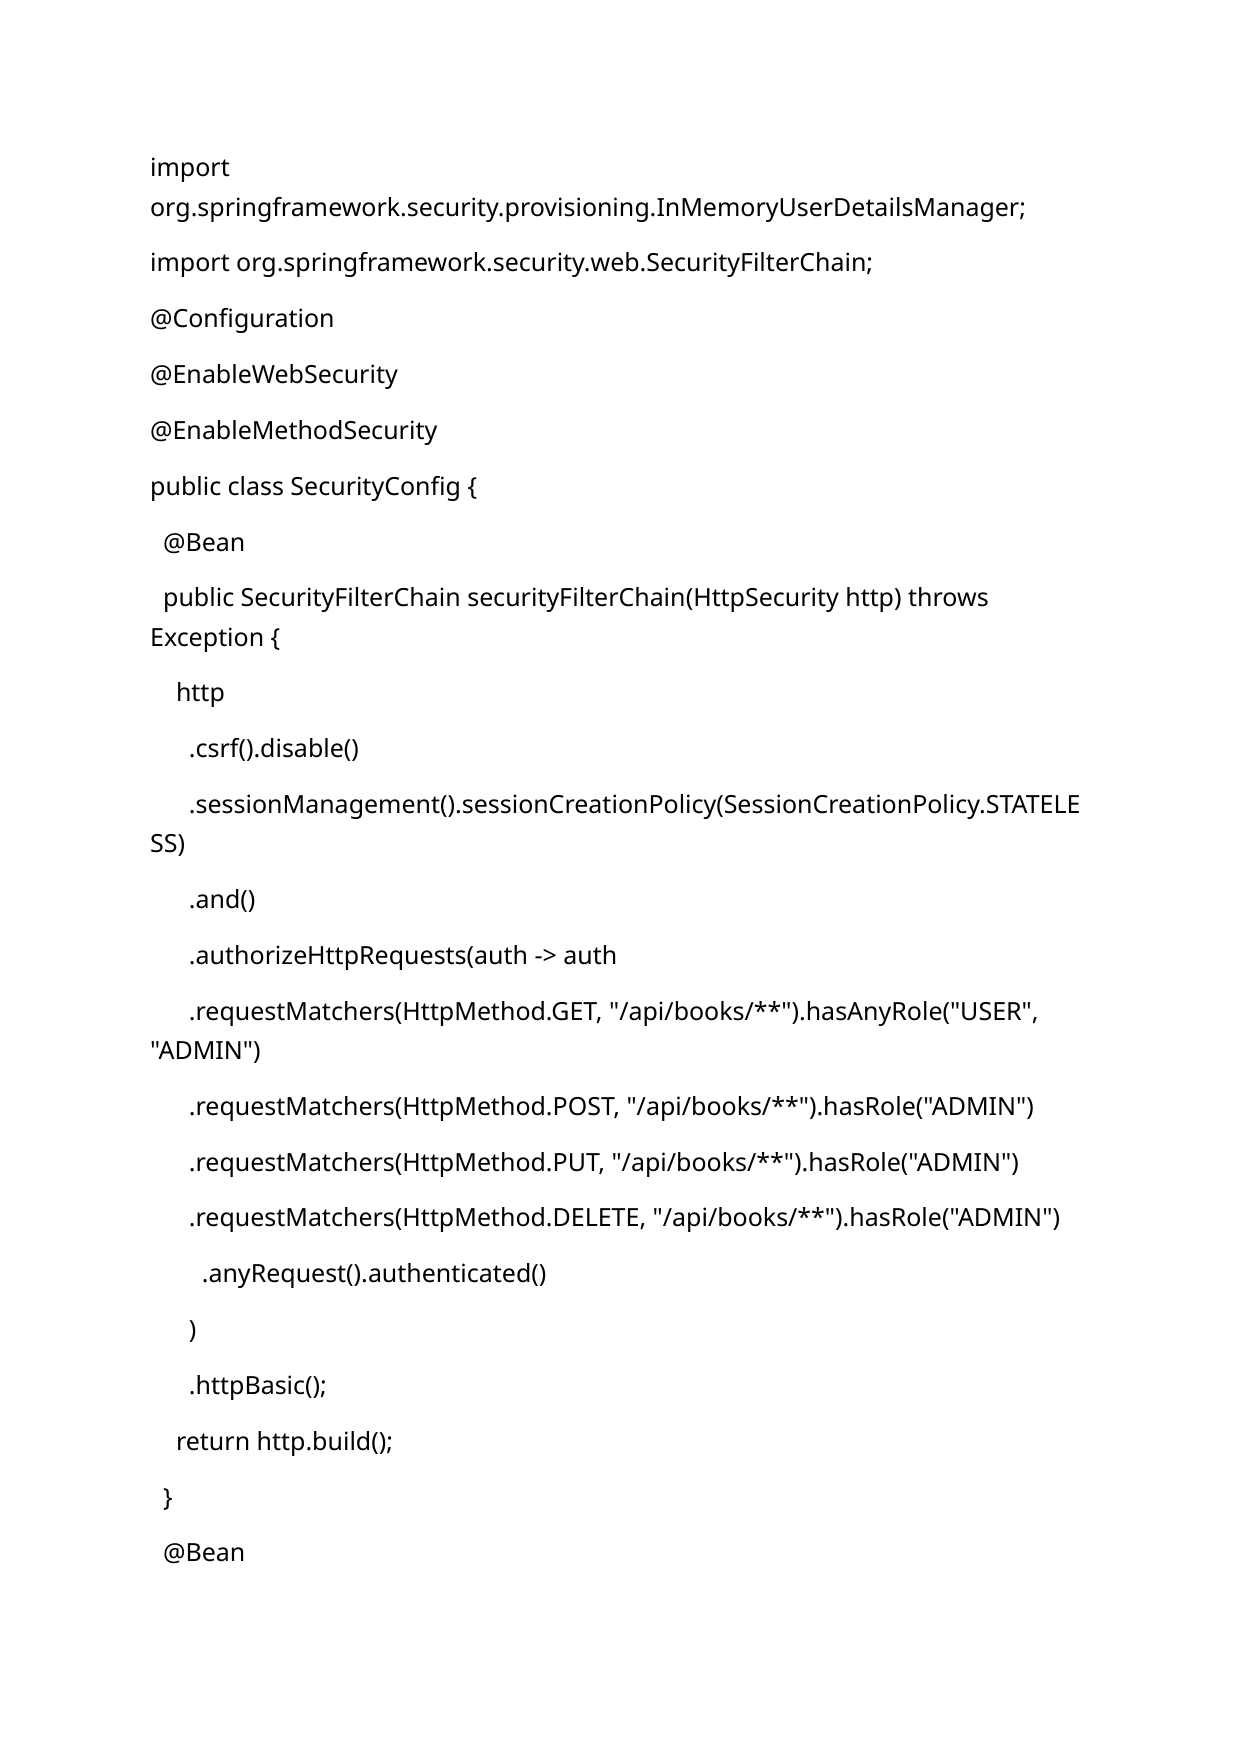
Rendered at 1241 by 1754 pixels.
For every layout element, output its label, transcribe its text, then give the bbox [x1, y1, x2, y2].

text .csrf().disable() [150, 731, 1090, 765]
text @Configuration [150, 301, 1090, 335]
text ) [150, 1312, 1090, 1346]
text .authorizeHttpRequests(auth -> auth [150, 937, 1090, 972]
text .httpBasic(); [150, 1367, 1090, 1402]
text import org.springframework.security.provisioning.InMemoryUserDetailsManager; [150, 150, 1090, 223]
text import org.springframework.security.web.SecurityFilterChain; [150, 245, 1090, 279]
text @Bean [150, 524, 1090, 558]
text @Bean [150, 1535, 1090, 1569]
text .requestMatchers(HttpMethod.PUT, "/api/books/**").hasRole("ADMIN") [150, 1144, 1090, 1178]
text return http.build(); [150, 1423, 1090, 1457]
text .requestMatchers(HttpMethod.GET, "/api/books/**").hasAnyRole("USER", "ADMIN") [150, 993, 1090, 1067]
text public SecurityFilterChain securityFilterChain(HttpSecurity http) throws Exception { [150, 580, 1090, 653]
text .sessionManagement().sessionCreationPolicy(SessionCreationPolicy.STATELESS) [150, 787, 1090, 860]
text .anyRequest().authenticated() [150, 1256, 1090, 1290]
text .requestMatchers(HttpMethod.POST, "/api/books/**").hasRole("ADMIN") [150, 1088, 1090, 1122]
text @EnableMethodSecurity [150, 412, 1090, 447]
text http [150, 675, 1090, 709]
text } [150, 1479, 1090, 1513]
text .requestMatchers(HttpMethod.DELETE, "/api/books/**").hasRole("ADMIN") [150, 1200, 1090, 1234]
text public class SecurityConfig { [150, 468, 1090, 502]
text .and() [150, 882, 1090, 916]
text @EnableWebSecurity [150, 357, 1090, 391]
